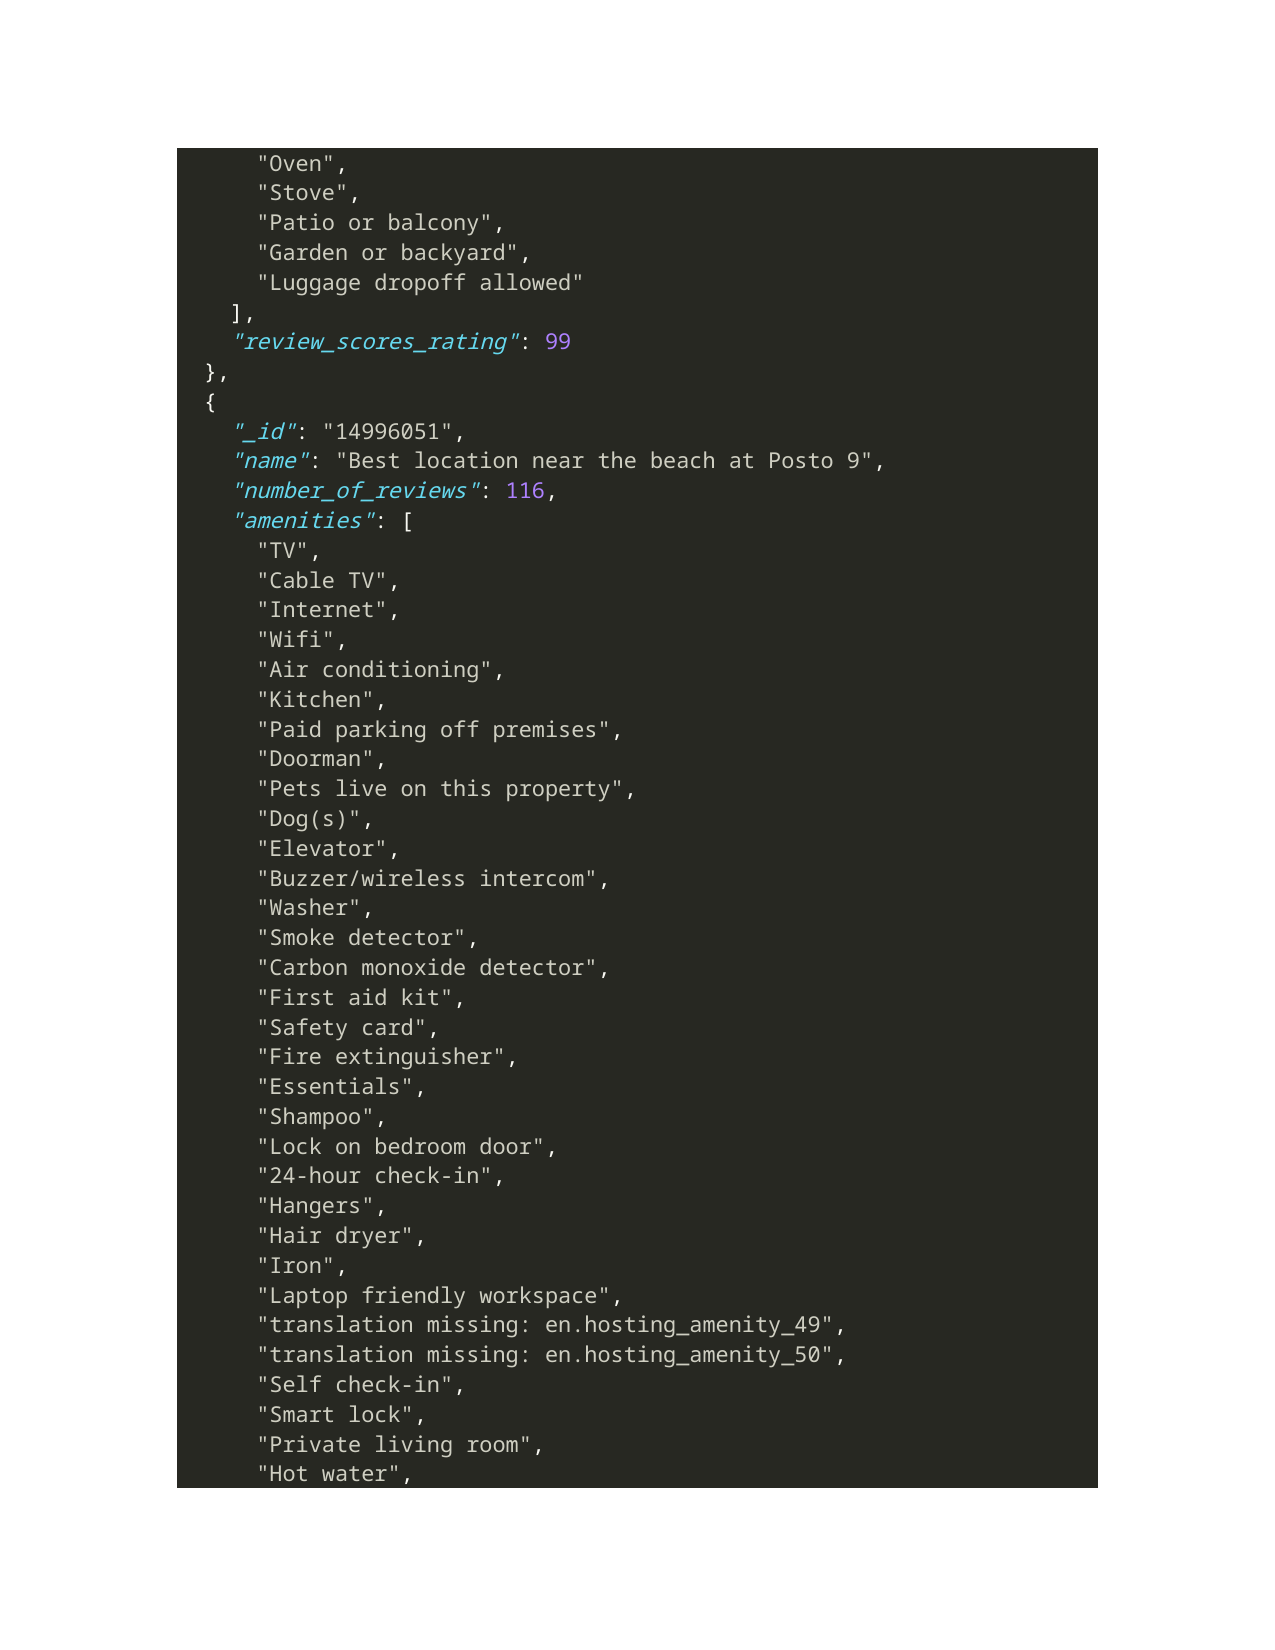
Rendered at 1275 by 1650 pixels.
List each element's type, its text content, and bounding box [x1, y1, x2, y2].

text "Fire extinguisher", [177, 1041, 1098, 1071]
text "Smart lock", [177, 1399, 1098, 1429]
text "Garden or backyard", [177, 237, 1098, 267]
text "24-hour check-in", [177, 1161, 1098, 1190]
text "Kitchen", [177, 684, 1098, 714]
text "Oven", [177, 148, 1098, 177]
text "Cable TV", [177, 565, 1098, 594]
text "translation missing: en.hosting_amenity_49", [177, 1309, 1098, 1339]
text "review_scores_rating": 99 [177, 326, 1098, 356]
text }, [177, 356, 1098, 386]
text "Hot water", [177, 1458, 1098, 1488]
text "Lock on bedroom door", [177, 1131, 1098, 1161]
text "Air conditioning", [177, 654, 1098, 684]
text "Patio or balcony", [177, 207, 1098, 237]
text "Smoke detector", [177, 922, 1098, 952]
text "Internet", [177, 594, 1098, 624]
text "Carbon monoxide detector", [177, 952, 1098, 982]
text "Self check-in", [177, 1369, 1098, 1399]
text "Stove", [177, 177, 1098, 207]
text { [177, 386, 1098, 416]
text "Essentials", [177, 1071, 1098, 1101]
text "Washer", [177, 892, 1098, 922]
text "Paid parking off premises", [177, 714, 1098, 743]
text "translation missing: en.hosting_amenity_50", [177, 1339, 1098, 1369]
text "Shampoo", [177, 1101, 1098, 1131]
text "Hair dryer", [177, 1220, 1098, 1250]
text "_id": "14996051", [177, 416, 1098, 446]
text "Buzzer/wireless intercom", [177, 863, 1098, 892]
text "First aid kit", [177, 982, 1098, 1012]
text "name": "Best location near the beach at Posto 9", [177, 446, 1098, 475]
text "Iron", [177, 1250, 1098, 1280]
text "Doorman", [177, 743, 1098, 773]
text "number_of_reviews": 116, [177, 475, 1098, 505]
text "Laptop friendly workspace", [177, 1280, 1098, 1309]
text "Safety card", [177, 1012, 1098, 1041]
text "Dog(s)", [177, 803, 1098, 833]
text ], [177, 297, 1098, 326]
text "amenities": [ [177, 505, 1098, 535]
text "Wifi", [177, 624, 1098, 654]
text "Luggage dropoff allowed" [177, 267, 1098, 297]
text "Elevator", [177, 833, 1098, 863]
text "Private living room", [177, 1429, 1098, 1458]
text "Pets live on this property", [177, 773, 1098, 803]
text "TV", [177, 535, 1098, 565]
text "Hangers", [177, 1190, 1098, 1220]
